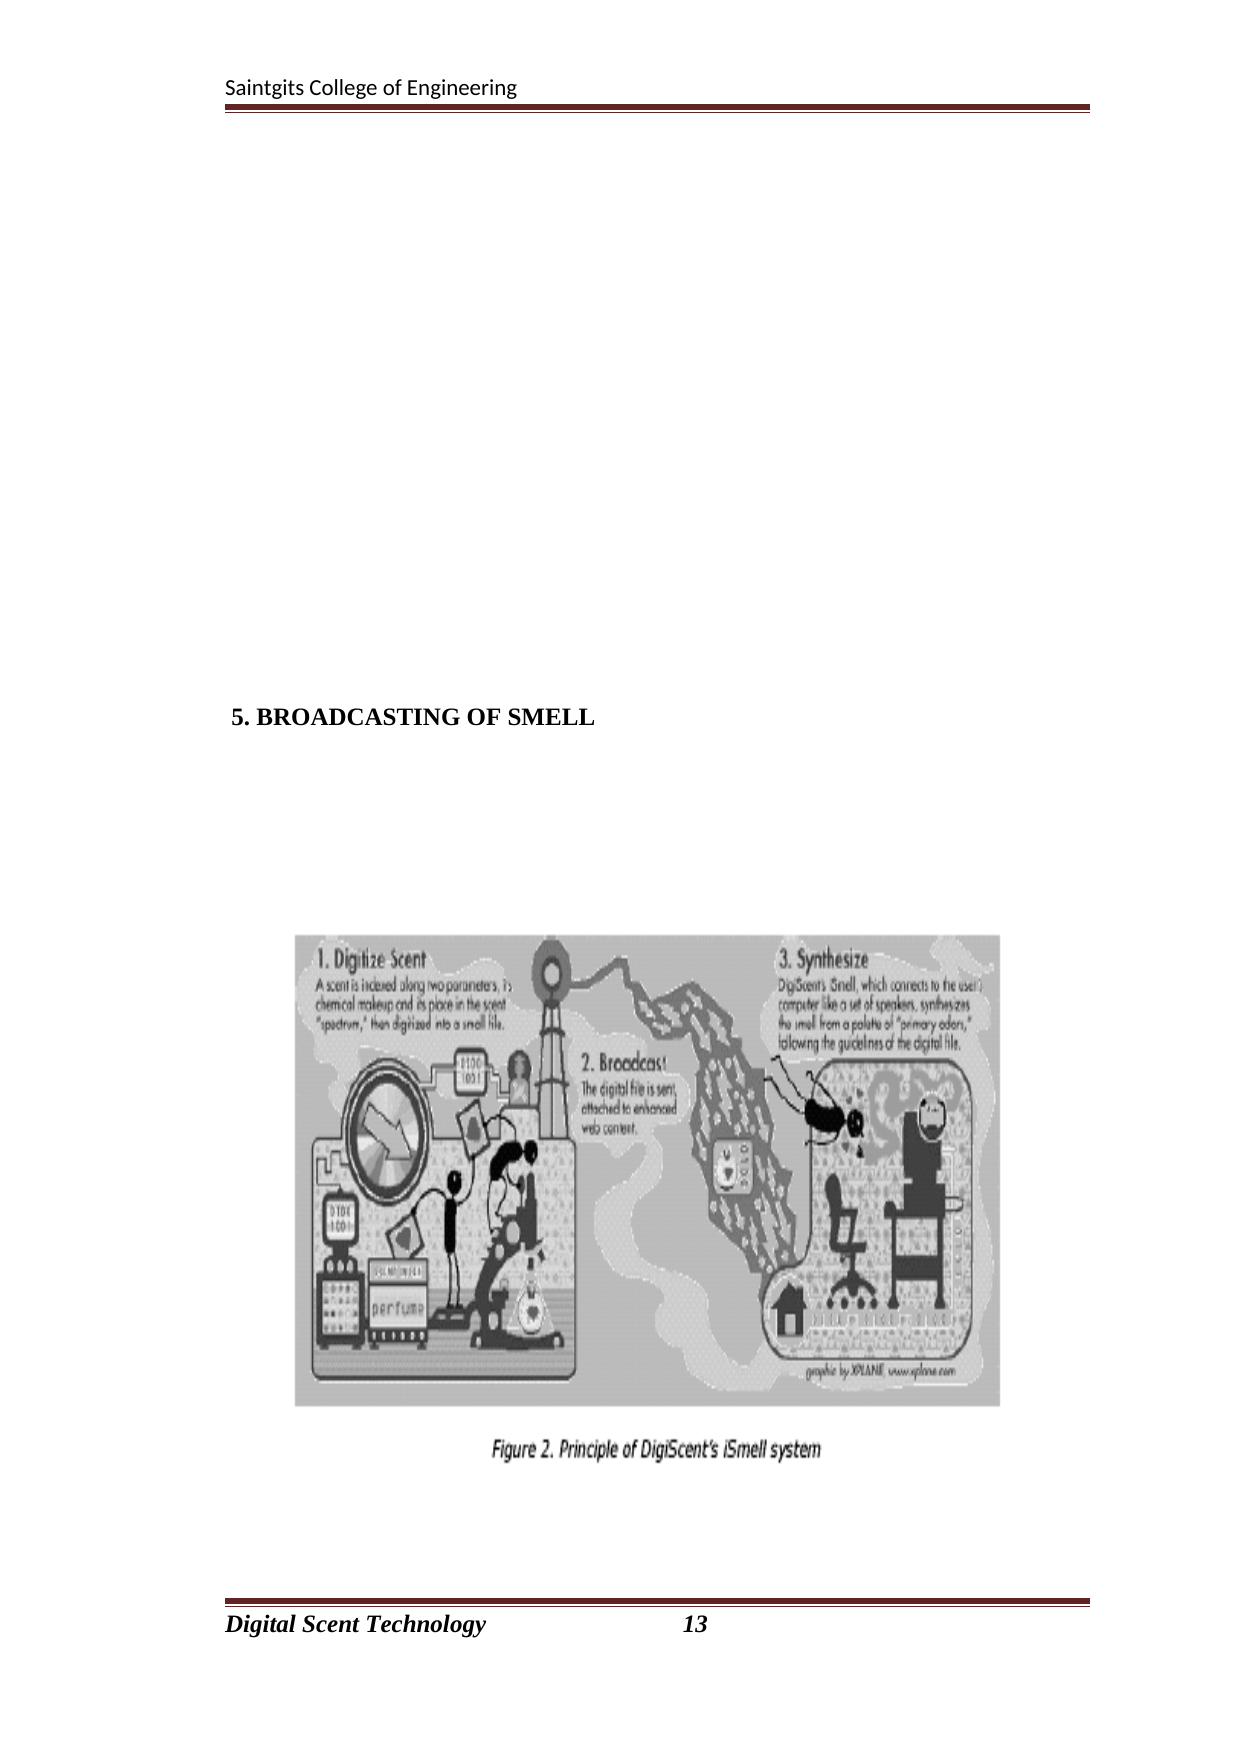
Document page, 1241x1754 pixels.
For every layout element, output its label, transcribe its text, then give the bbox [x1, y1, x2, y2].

text 5. BROADCASTING OF SMELL [225, 702, 1090, 731]
